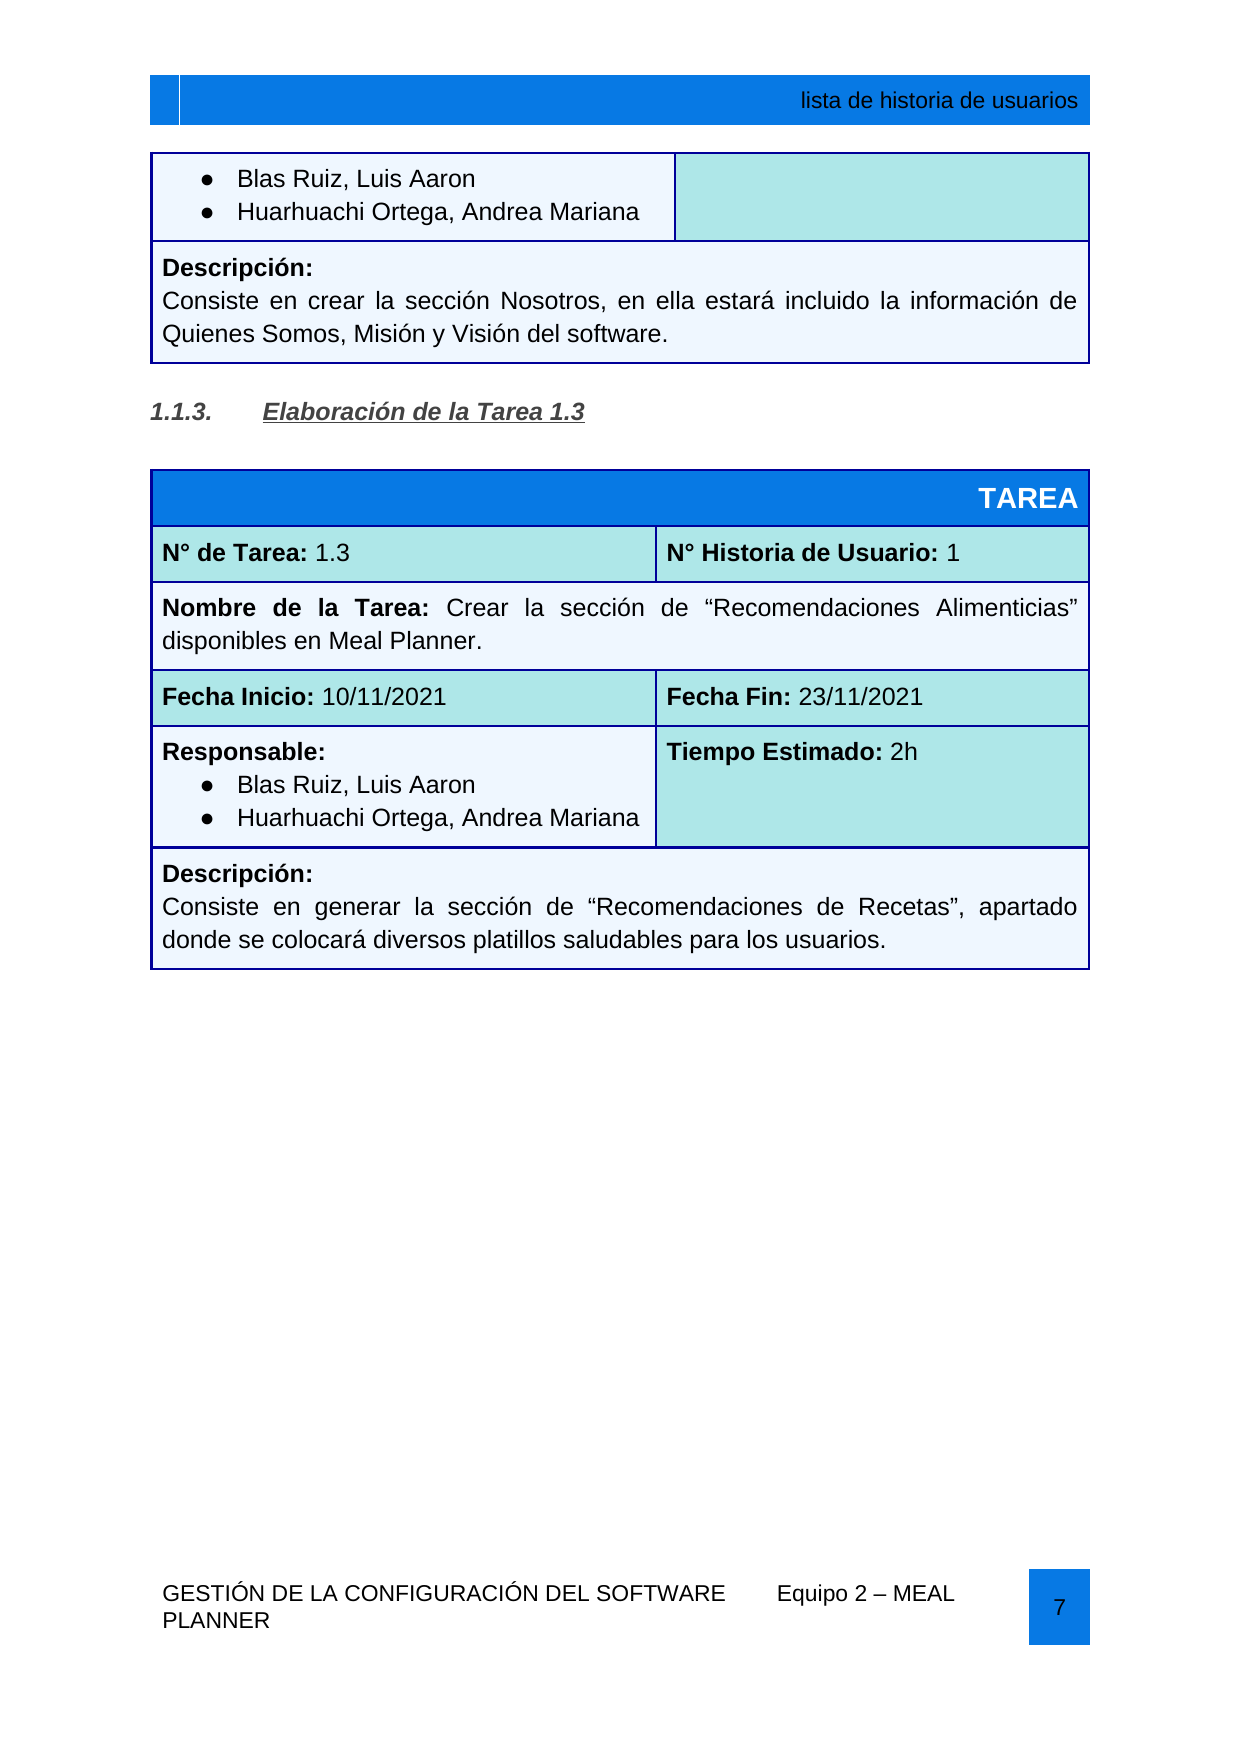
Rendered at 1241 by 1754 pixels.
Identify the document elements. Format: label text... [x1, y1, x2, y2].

table_cell Responsable: Blas Ruiz, Luis Aaron Huarhuachi Ortega, Andrea Mariana [153, 727, 655, 846]
table_cell N° de Tarea: 1.3 [153, 527, 655, 581]
table_cell Tiempo Estimado: 2h [657, 727, 1088, 846]
table_cell N° Historia de Usuario: 1 [657, 527, 1088, 581]
table_cell Nombre de la Tarea: Crear la sección de “Recomendaciones Alimenticias” disponibles en Meal Planner. [153, 583, 1088, 669]
table_cell Descripción: Consiste en crear la sección Nosotros, en ella estará incluido la información de Quienes Somos, Misión y Visión del software. [153, 242, 1088, 362]
subtitle Elaboración de la Tarea 1.3 [150, 397, 1090, 426]
table_cell Fecha Inicio: 10/11/2021 [153, 671, 655, 725]
table_cell Descripción: Consiste en generar la sección de “Recomendaciones de Recetas”, apartado donde se colocará diversos platillos saludables para los usuarios. [153, 849, 1088, 968]
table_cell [676, 154, 1088, 240]
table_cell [153, 154, 674, 240]
table_cell Fecha Fin: 23/11/2021 [657, 671, 1088, 725]
table_header TAREA [153, 471, 1088, 525]
